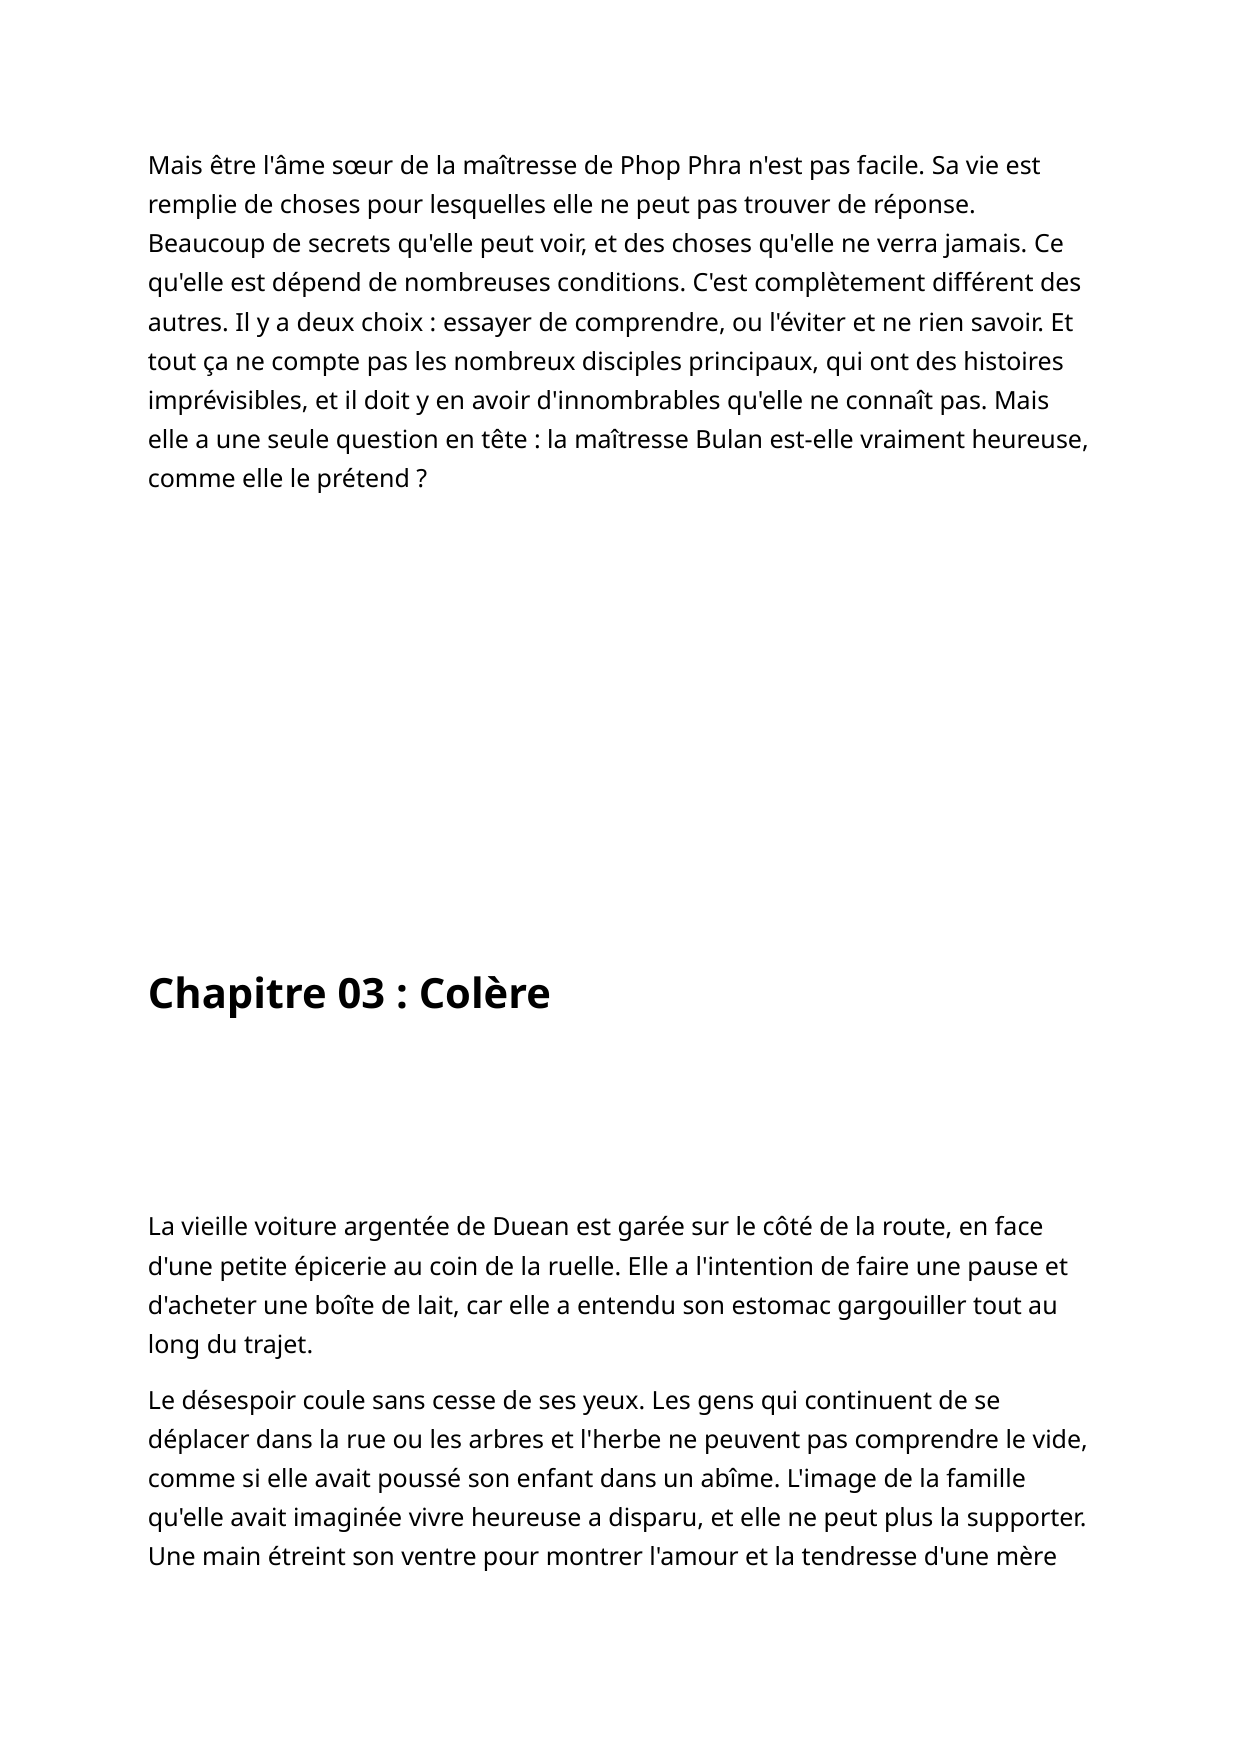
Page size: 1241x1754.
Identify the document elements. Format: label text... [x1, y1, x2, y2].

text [148, 1382, 1093, 1573]
text Chapitre 03 : Colère [148, 963, 1093, 1020]
text La vieille voiture argentée de Duean est garée sur le côté de la route, en face d'une petite épicerie au coin de la ruelle. Elle a l'intention de faire une pause et d'acheter une boîte de lait, car elle a entendu son estomac gargouiller tout au long du trajet. [148, 1209, 1093, 1361]
text Mais être l'âme sœur de la maîtresse de Phop Phra n'est pas facile. Sa vie est remplie de choses pour lesquelles elle ne peut pas trouver de réponse. Beaucoup de secrets qu'elle peut voir, et des choses qu'elle ne verra jamais. Ce qu'elle est dépend de nombreuses conditions. C'est complètement différent des autres. Il y a deux choix : essayer de comprendre, ou l'éviter et ne rien savoir. Et tout ça ne compte pas les nombreux disciples principaux, qui ont des histoires imprévisibles, et il doit y en avoir d'innombrables qu'elle ne connaît pas. Mais elle a une seule question en tête : la maîtresse Bulan est-elle vraiment heureuse, comme elle le prétend ? [148, 148, 1093, 495]
